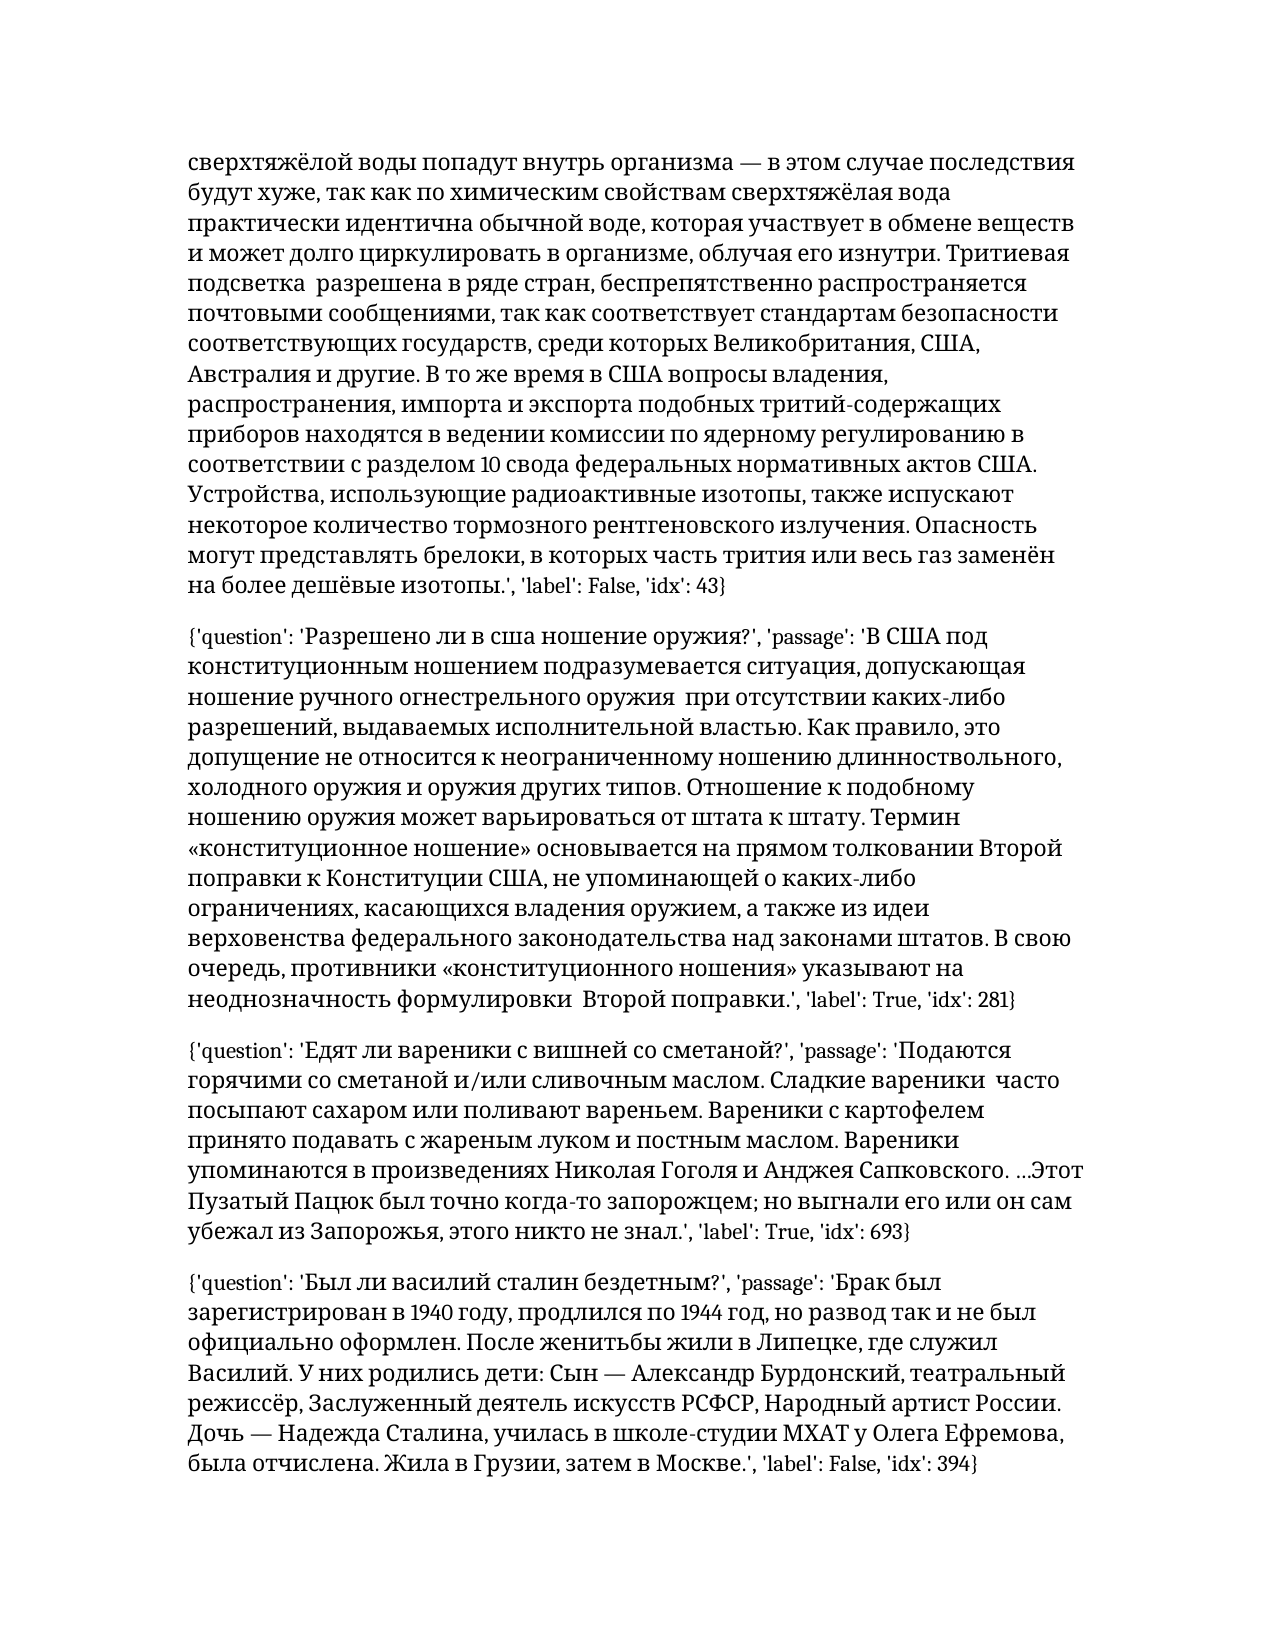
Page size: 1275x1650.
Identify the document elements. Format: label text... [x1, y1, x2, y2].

text {'question': 'Едят ли вареники с вишней со сметаной?', 'passage': 'Подаются горячими со сметаной и/или сливочным маслом. Сладкие вареники часто посыпают сахаром или поливают вареньем. Вареники с картофелем принято подавать с жареным луком и постным маслом. Вареники упоминаются в произведениях Николая Гоголя и Анджея Сапковского. …Этот Пузатый Пацюк был точно когда-то запорожцем; но выгнали его или он сам убежал из Запорожья, этого никто не знал.', 'label': True, 'idx': 693} [187, 1037, 1087, 1245]
text {'question': 'Был ли василий сталин бездетным?', 'passage': 'Брак был зарегистрирован в 1940 году, продлился по 1944 год, но развод так и не был официально оформлен. После женитьбы жили в Липецке, где служил Василий. У них родились дети: Сын — Александр Бурдонский, театральный режиссёр, Заслуженный деятель искусств РСФСР, Народный артист России. Дочь — Надежда Сталина, училась в школе-студии МХАТ у Олега Ефремова, была отчислена. Жила в Грузии, затем в Москве.', 'label': False, 'idx': 394} [187, 1270, 1087, 1477]
text {'question': 'Разрешено ли в сша ношение оружия?', 'passage': 'В США под конституционным ношением подразумевается ситуация, допускающая ношение ручного огнестрельного оружия при отсутствии каких-либо разрешений, выдаваемых исполнительной властью. Как правило, это допущение не относится к неограниченному ношению длинноствольного, холодного оружия и оружия других типов. Отношение к подобному ношению оружия может варьироваться от штата к штату. Термин «конституционное ношение» основывается на прямом толковании Второй поправки к Конституции США, не упоминающей о каких-либо ограничениях, касающихся владения оружием, а также из идеи верховенства федерального законодательства над законами штатов. В свою очередь, противники «конституционного ношения» указывают на неоднозначность формулировки Второй поправки.', 'label': True, 'idx': 281} [187, 624, 1087, 1013]
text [187, 150, 1087, 599]
